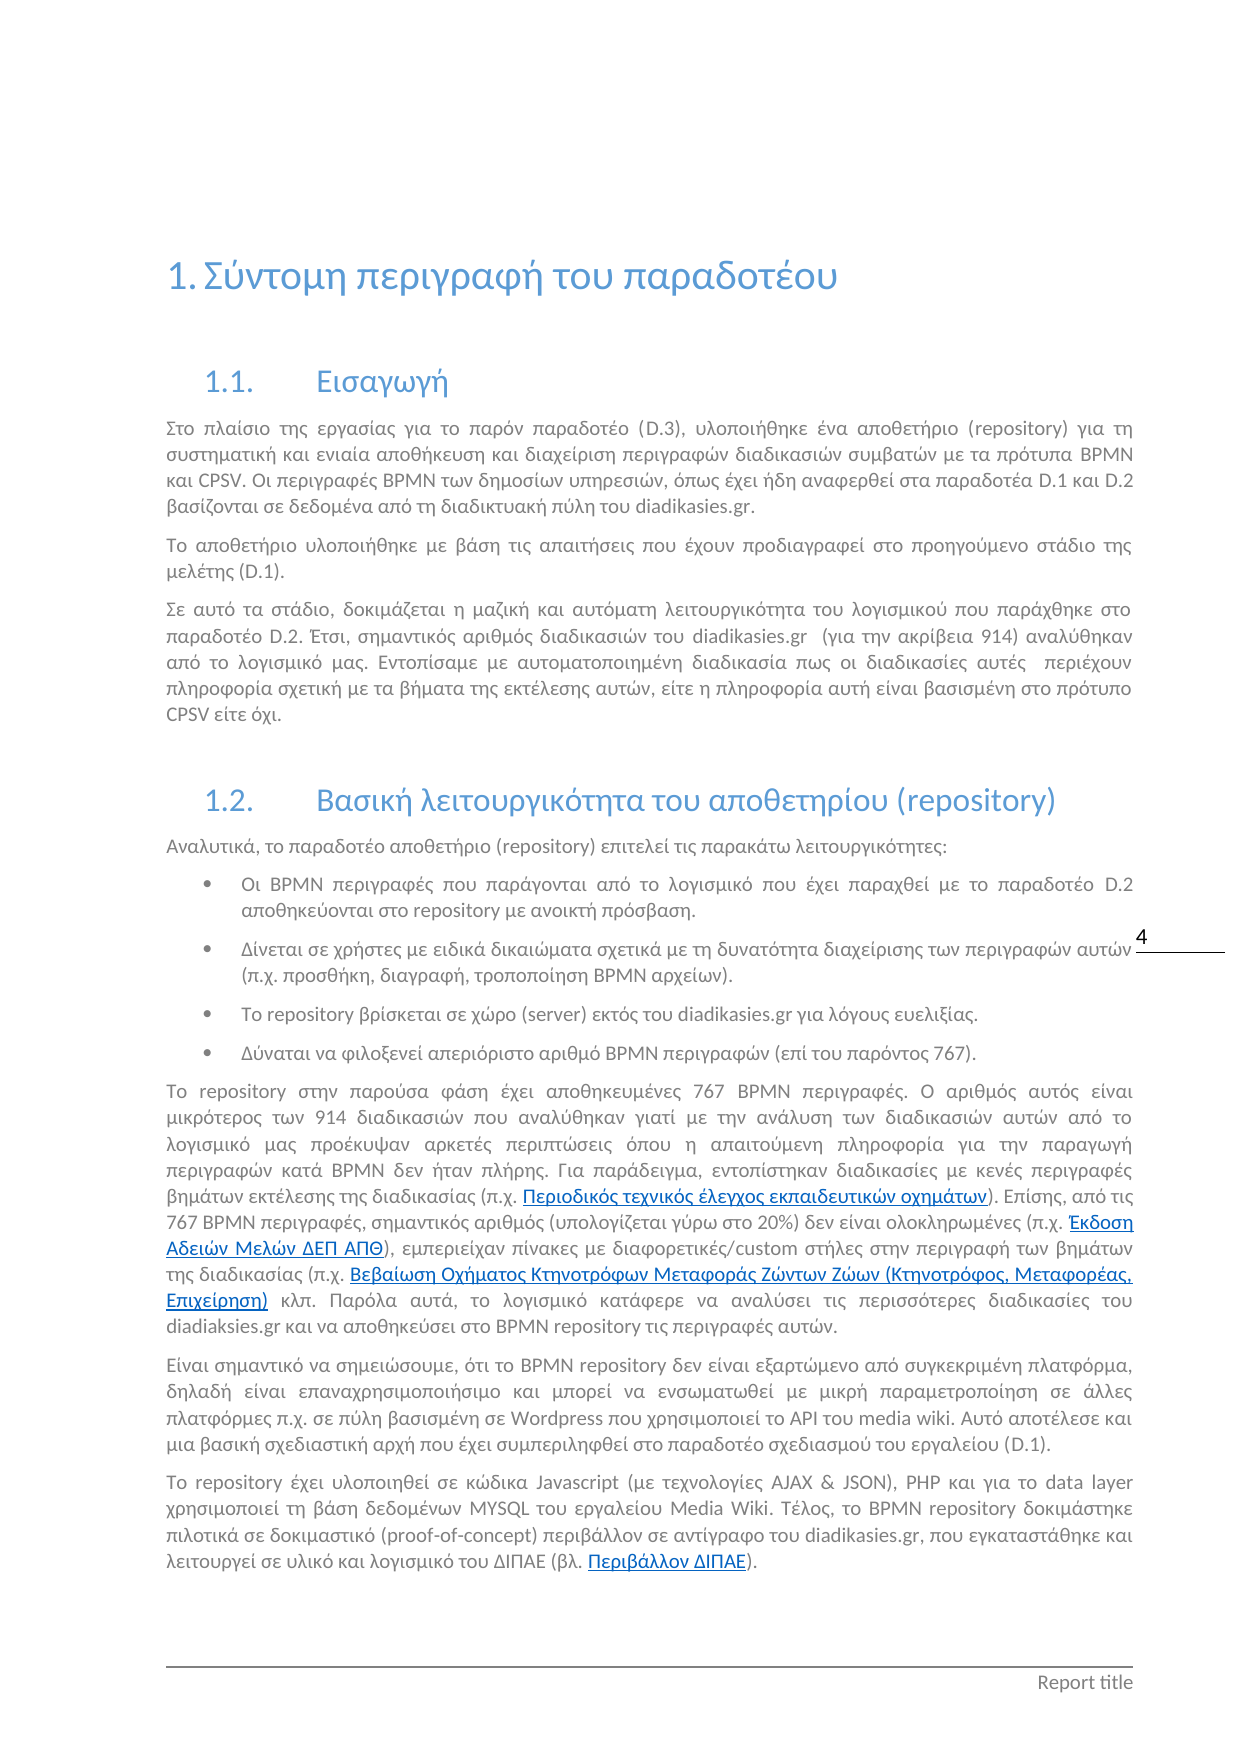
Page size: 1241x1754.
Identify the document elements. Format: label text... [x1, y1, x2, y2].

subtitle Σύντομη περιγραφή του παραδοτέου [166, 249, 1133, 299]
subtitle Εισαγωγή [203, 360, 1133, 401]
list Οι BPMN περιγραφές που παράγονται από το λογισμικό που έχει παραχθεί με το παραδοτέο D.2 αποθηκεύονται στο repository με ανοικτή πρόσβαση. [203, 872, 1133, 923]
text Το repository έχει υλοποιηθεί σε κώδικα Javascript (με τεχνολογίες AJAX & JSON), PHP και για το data layer χρησιμοποιεί τη βάση δεδομένων MYSQL του εργαλείου Media Wiki. Τέλος, το BPMN repository δοκιμάστηκε πιλοτικά σε δοκιμαστικό (proof-of-concept) περιβάλλον σε αντίγραφο του diadikasies.gr, που εγκαταστάθηκε και λειτουργεί σε υλικό και λογισμικό του ΔΙΠΑΕ (βλ. Περιβάλλον ΔΙΠΑΕ). [166, 1469, 1133, 1573]
list Δύναται να φιλοξενεί απεριόριστο αριθμό BPMN περιγραφών (επί του παρόντος 767). [203, 1040, 1133, 1065]
text Το repository στην παρούσα φάση έχει αποθηκευμένες 767 BPMN περιγραφές. Ο αριθμός αυτός είναι μικρότερος των 914 διαδικασιών που αναλύθηκαν γιατί με την ανάλυση των διαδικασιών αυτών από το λογισμικό μας προέκυψαν αρκετές περιπτώσεις όπου η απαιτούμενη πληροφορία για την παραγωγή περιγραφών κατά BPMN δεν ήταν πλήρης. Για παράδειγμα, εντοπίστηκαν διαδικασίες με κενές περιγραφές βημάτων εκτέλεσης της διαδικασίας (π.χ. Περιοδικός τεχνικός έλεγχος εκπαιδευτικών οχημάτων). Επίσης, από τις 767 BPMN περιγραφές, σημαντικός αριθμός (υπολογίζεται γύρω στο 20%) δεν είναι ολοκληρωμένες (π.χ. Έκδοση Αδειών Μελών ΔΕΠ ΑΠΘ), εμπεριείχαν πίνακες με διαφορετικές/custom στήλες στην περιγραφή των βημάτων της διαδικασίας (π.χ. Βεβαίωση Οχήματος Κτηνοτρόφων Μεταφοράς Ζώντων Ζώων (Κτηνοτρόφος, Μεταφορέας, Επιχείρηση) κλπ. Παρόλα αυτά, το λογισμικό κατάφερε να αναλύσει τις περισσότερες διαδικασίες του diadiaksies.gr και να αποθηκεύσει στο BPMN repository τις περιγραφές αυτών. [166, 1078, 1133, 1339]
text Το αποθετήριο υλοποιήθηκε με βάση τις απαιτήσεις που έχουν προδιαγραφεί στο προηγούμενο στάδιο της μελέτης (D.1). [166, 532, 1133, 583]
list Τo repository βρίσκεται σε χώρο (server) εκτός του diadikasies.gr για λόγους ευελιξίας. [203, 1001, 1133, 1027]
text Είναι σημαντικό να σημειώσουμε, ότι το BPMN repository δεν είναι εξαρτώμενο από συγκεκριμένη πλατφόρμα, δηλαδή είναι επαναχρησιμοποιήσιμο και μπορεί να ενσωματωθεί με μικρή παραμετροποίηση σε άλλες πλατφόρμες π.χ. σε πύλη βασισμένη σε Wordpress που χρησιμοποιεί το API του media wiki. Αυτό αποτέλεσε και μια βασική σχεδιαστική αρχή που έχει συμπεριληφθεί στο παραδοτέο σχεδιασμού του εργαλείου (D.1). [166, 1352, 1133, 1456]
text Σε αυτό τα στάδιο, δοκιμάζεται η μαζική και αυτόματη λειτουργικότητα του λογισμικού που παράχθηκε στο παραδοτέο D.2. Έτσι, σημαντικός αριθμός διαδικασιών του diadikasies.gr (για την ακρίβεια 914) αναλύθηκαν από το λογισμικό μας. Εντοπίσαμε με αυτοματοποιημένη διαδικασία πως οι διαδικασίες αυτές περιέχουν πληροφορία σχετική με τα βήματα της εκτέλεσης αυτών, είτε η πληροφορία αυτή είναι βασισμένη στο πρότυπο CPSV είτε όχι. [166, 597, 1133, 727]
text Αναλυτικά, το παραδοτέο αποθετήριο (repository) επιτελεί τις παρακάτω λειτουργικότητες: [166, 833, 1133, 858]
list Δίνεται σε χρήστες με ειδικά δικαιώματα σχετικά με τη δυνατότητα διαχείρισης των περιγραφών αυτών (π.χ. προσθήκη, διαγραφή, τροποποίηση BPMN αρχείων). [203, 936, 1133, 988]
subtitle Βασική λειτουργικότητα του αποθετηρίου (repository) [203, 778, 1133, 819]
text Στο πλαίσιo της εργασίας για το παρόν παραδοτέο (D.3), υλοποιήθηκε ένα αποθετήριο (repository) για τη συστηματική και ενιαία αποθήκευση και διαχείριση περιγραφών διαδικασιών συμβατών με τα πρότυπα BPMN και CPSV. Οι περιγραφές BPMN των δημοσίων υπηρεσιών, όπως έχει ήδη αναφερθεί στα παραδοτέα D.1 και D.2 βασίζονται σε δεδομένα από τη διαδικτυακή πύλη του diadikasies.gr. [166, 415, 1133, 519]
